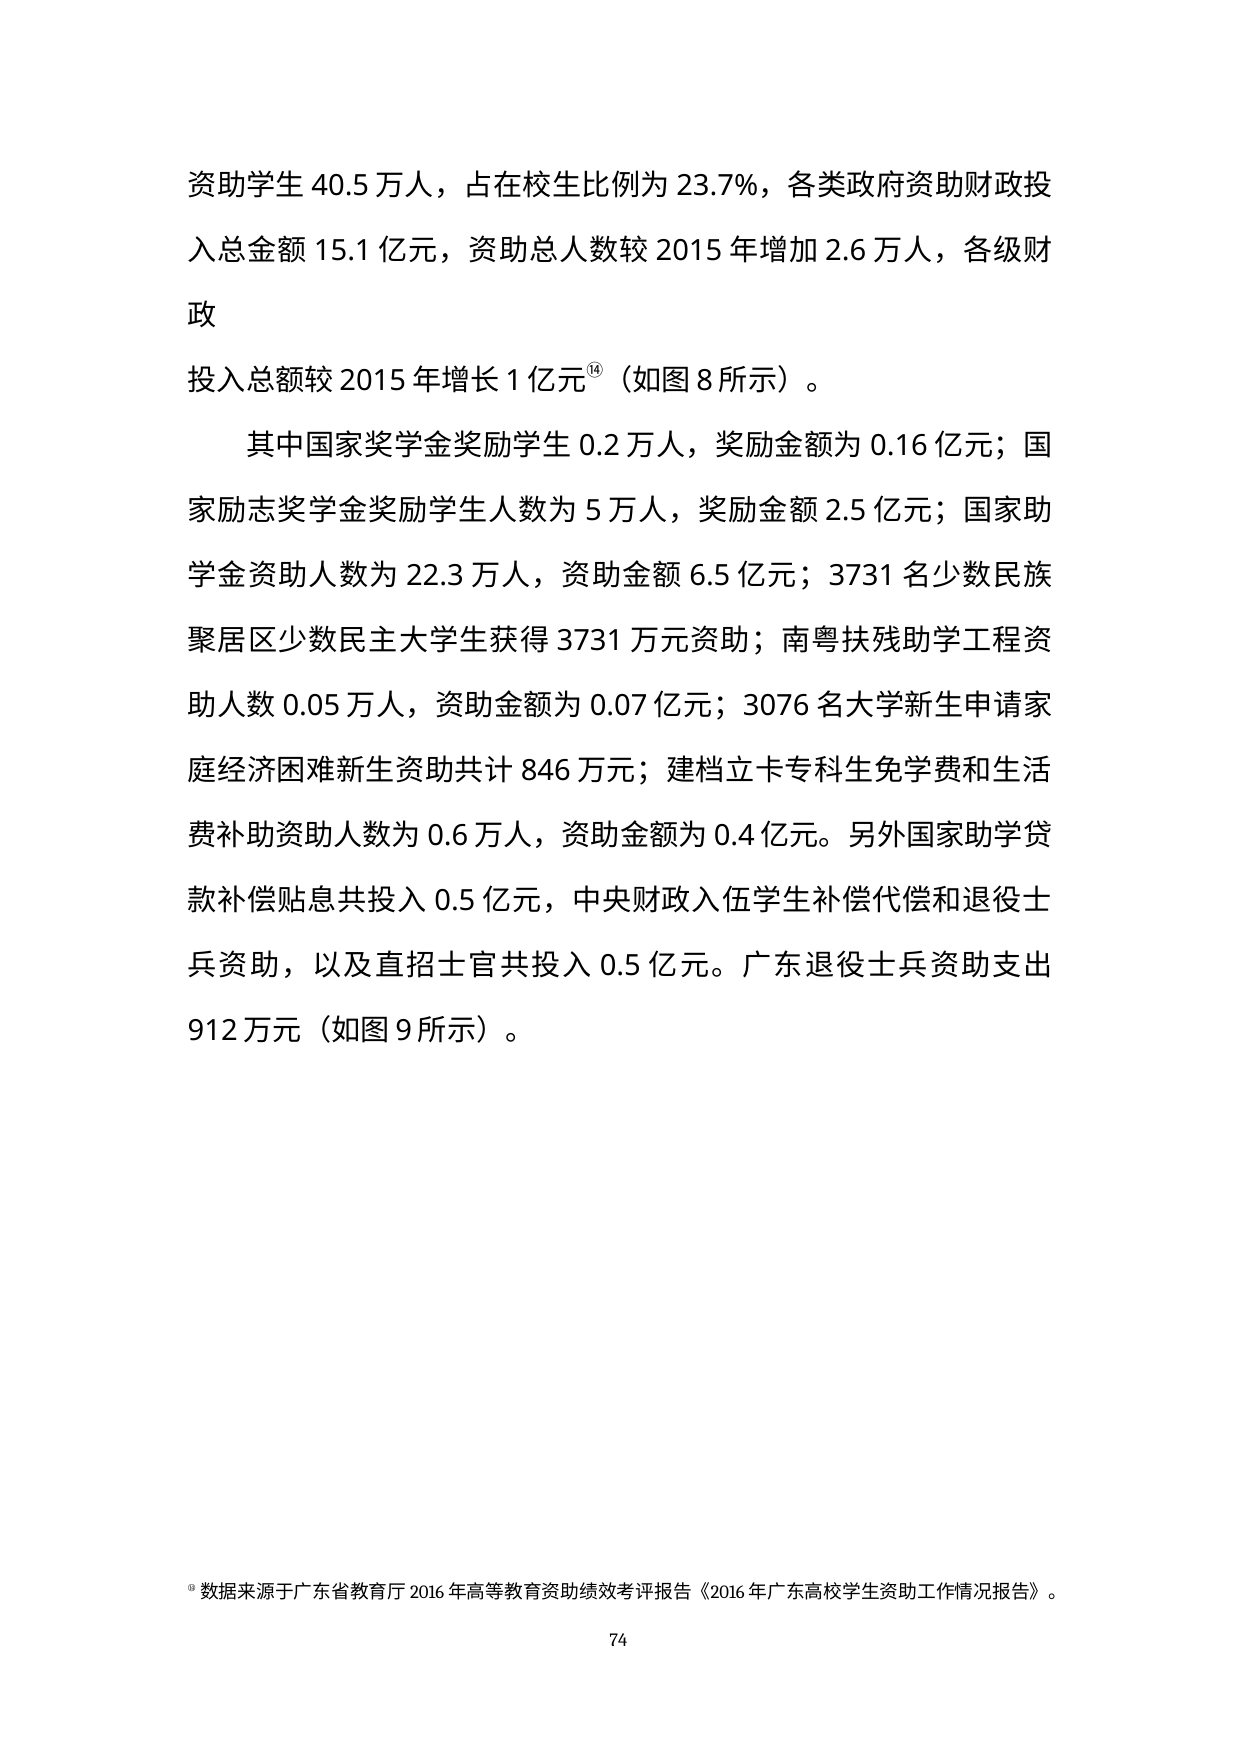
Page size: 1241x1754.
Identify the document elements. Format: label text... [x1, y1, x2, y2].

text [187, 150, 1053, 345]
text 其中国家奖学金奖励学生0.2万人，奖励金额为0.16亿元；国家励志奖学金奖励学生人数为5万人，奖励金额2.5亿元；国家助学金资助人数为22.3万人，资助金额6.5亿元；3731名少数民族聚居区少数民主大学生获得3731万元资助；南粤扶残助学工程资助人数0.05万人，资助金额为0.07亿元；3076名大学新生申请家庭经济困难新生资助共计846万元；建档立卡专科生免学费和生活费补助资助人数为0.6万人，资助金额为0.4亿元。另外国家助学贷款补偿贴息共投入0.5亿元，中央财政入伍学生补偿代偿和退役士兵资助，以及直招士官共投入0.5亿元。广东退役士兵资助支出912万元（如图9所示）。 [187, 410, 1053, 1060]
text 投入总额较2015年增长1亿元（如图8所示）。 [187, 345, 1053, 410]
